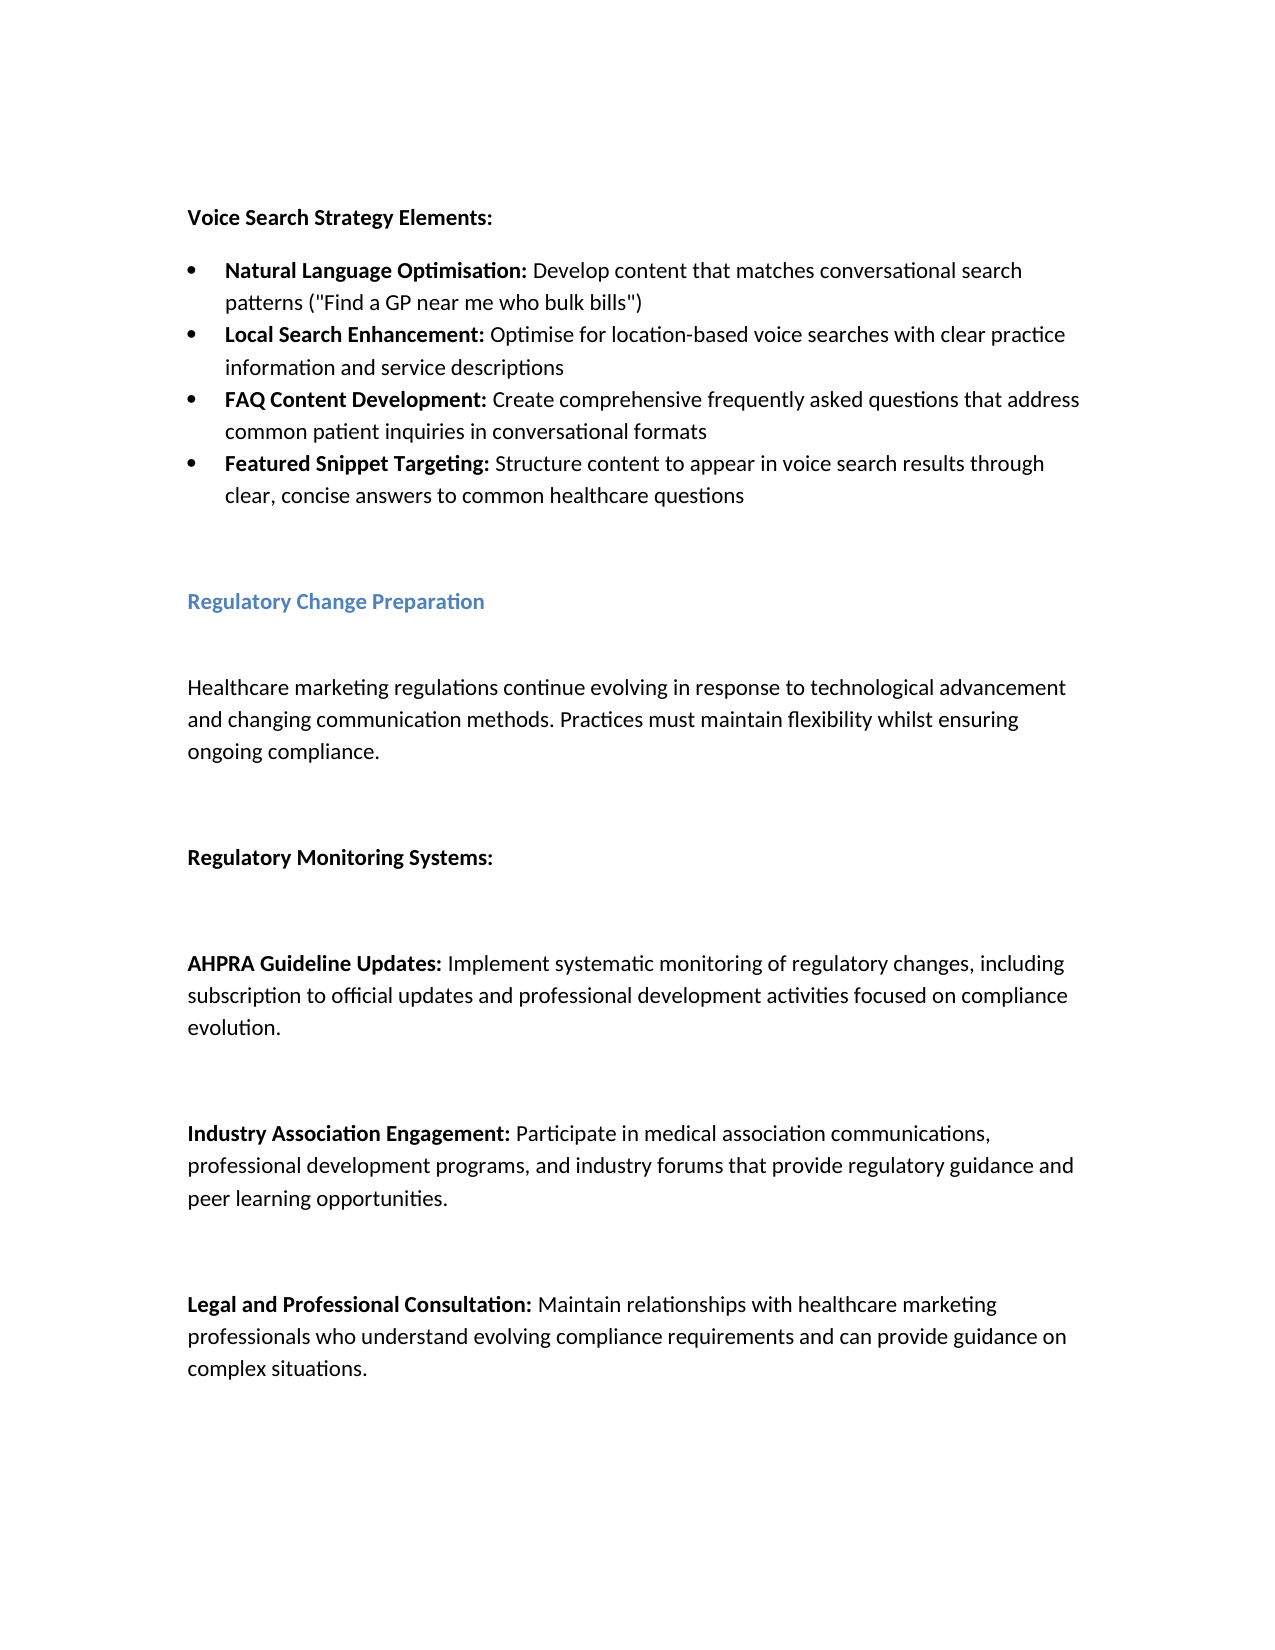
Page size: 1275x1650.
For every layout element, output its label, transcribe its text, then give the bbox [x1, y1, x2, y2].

text Legal and Professional Consultation: Maintain relationships with healthcare marketing professionals who understand evolving compliance requirements and can provide guidance on complex situations. [187, 1290, 1087, 1382]
list Featured Snippet Targeting: Structure content to appear in voice search results through clear, concise answers to common healthcare questions [187, 449, 1087, 509]
list Local Search Enhancement: Optimise for location-based voice searches with clear practice information and service descriptions [187, 320, 1087, 381]
subtitle Regulatory Change Preparation [187, 587, 1087, 615]
text Industry Association Engagement: Participate in medical association communications, professional development programs, and industry forums that provide regulatory guidance and peer learning opportunities. [187, 1119, 1087, 1212]
list FAQ Content Development: Create comprehensive frequently asked questions that address common patient inquiries in conversational formats [187, 385, 1087, 445]
text AHPRA Guideline Updates: Implement systematic monitoring of regulatory changes, including subscription to official updates and professional development activities focused on compliance evolution. [187, 949, 1087, 1041]
text Regulatory Monitoring Systems: [187, 843, 1087, 871]
list Natural Language Optimisation: Develop content that matches conversational search patterns ("Find a GP near me who bulk bills") [187, 256, 1087, 316]
text Healthcare marketing regulations continue evolving in response to technological advancement and changing communication methods. Practices must maintain flexibility whilst ensuring ongoing compliance. [187, 673, 1087, 765]
text Voice Search Strategy Elements: [187, 203, 1087, 231]
